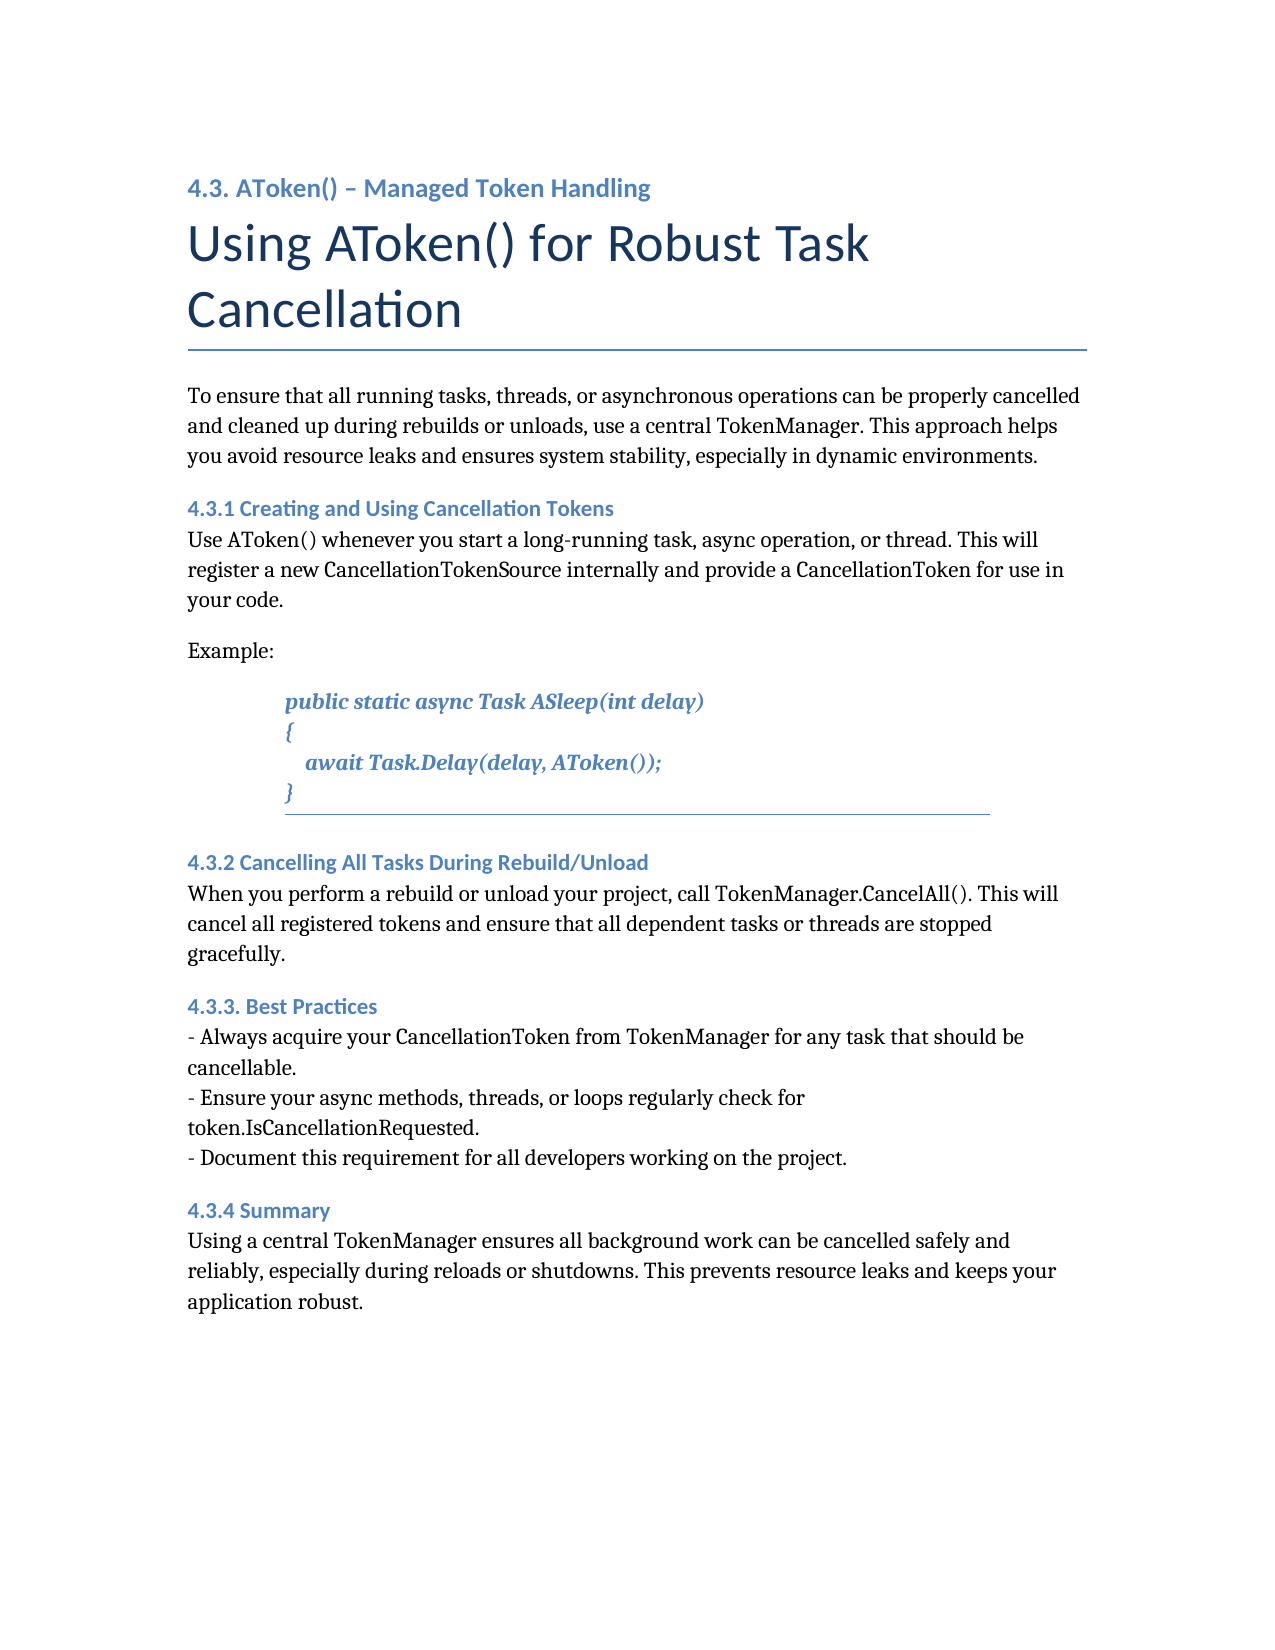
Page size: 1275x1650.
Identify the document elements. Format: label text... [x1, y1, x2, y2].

title Using AToken() for Robust Task Cancellation [187, 209, 1087, 351]
text Example: [187, 638, 1087, 664]
text When you perform a rebuild or unload your project, call TokenManager.CancelAll(). This will cancel all registered tokens and ensure that all dependent tasks or threads are stopped gracefully. [187, 880, 1087, 967]
subtitle 4.3. AToken() – Managed Token Handling [187, 171, 1087, 204]
text Use AToken() whenever you start a long-running task, async operation, or thread. This will register a new CancellationTokenSource internally and provide a CancellationToken for use in your code. [187, 526, 1087, 613]
text - Always acquire your CancellationToken from TokenManager for any task that should be cancellable. - Ensure your async methods, threads, or loops regularly check for token.IsCancellationRequested. - Document this requirement for all developers working on the project. [187, 1024, 1087, 1171]
subtitle 4.3.4 Summary [187, 1196, 1087, 1224]
text public static async Task ASleep(int delay) { await Task.Delay(delay, AToken()); } [285, 689, 990, 814]
text Using a central TokenManager ensures all background work can be cancelled safely and reliably, especially during reloads or shutdowns. This prevents resource leaks and keeps your application robust. [187, 1228, 1087, 1315]
text To ensure that all running tasks, threads, or asynchronous operations can be properly cancelled and cleaned up during rebuilds or unloads, use a central TokenManager. This approach helps you avoid resource leaks and ensures system stability, especially in dynamic environments. [187, 383, 1087, 469]
subtitle 4.3.2 Cancelling All Tasks During Rebuild/Unload [187, 848, 1087, 876]
subtitle 4.3.3. Best Practices [187, 992, 1087, 1020]
subtitle 4.3.1 Creating and Using Cancellation Tokens [187, 494, 1087, 522]
